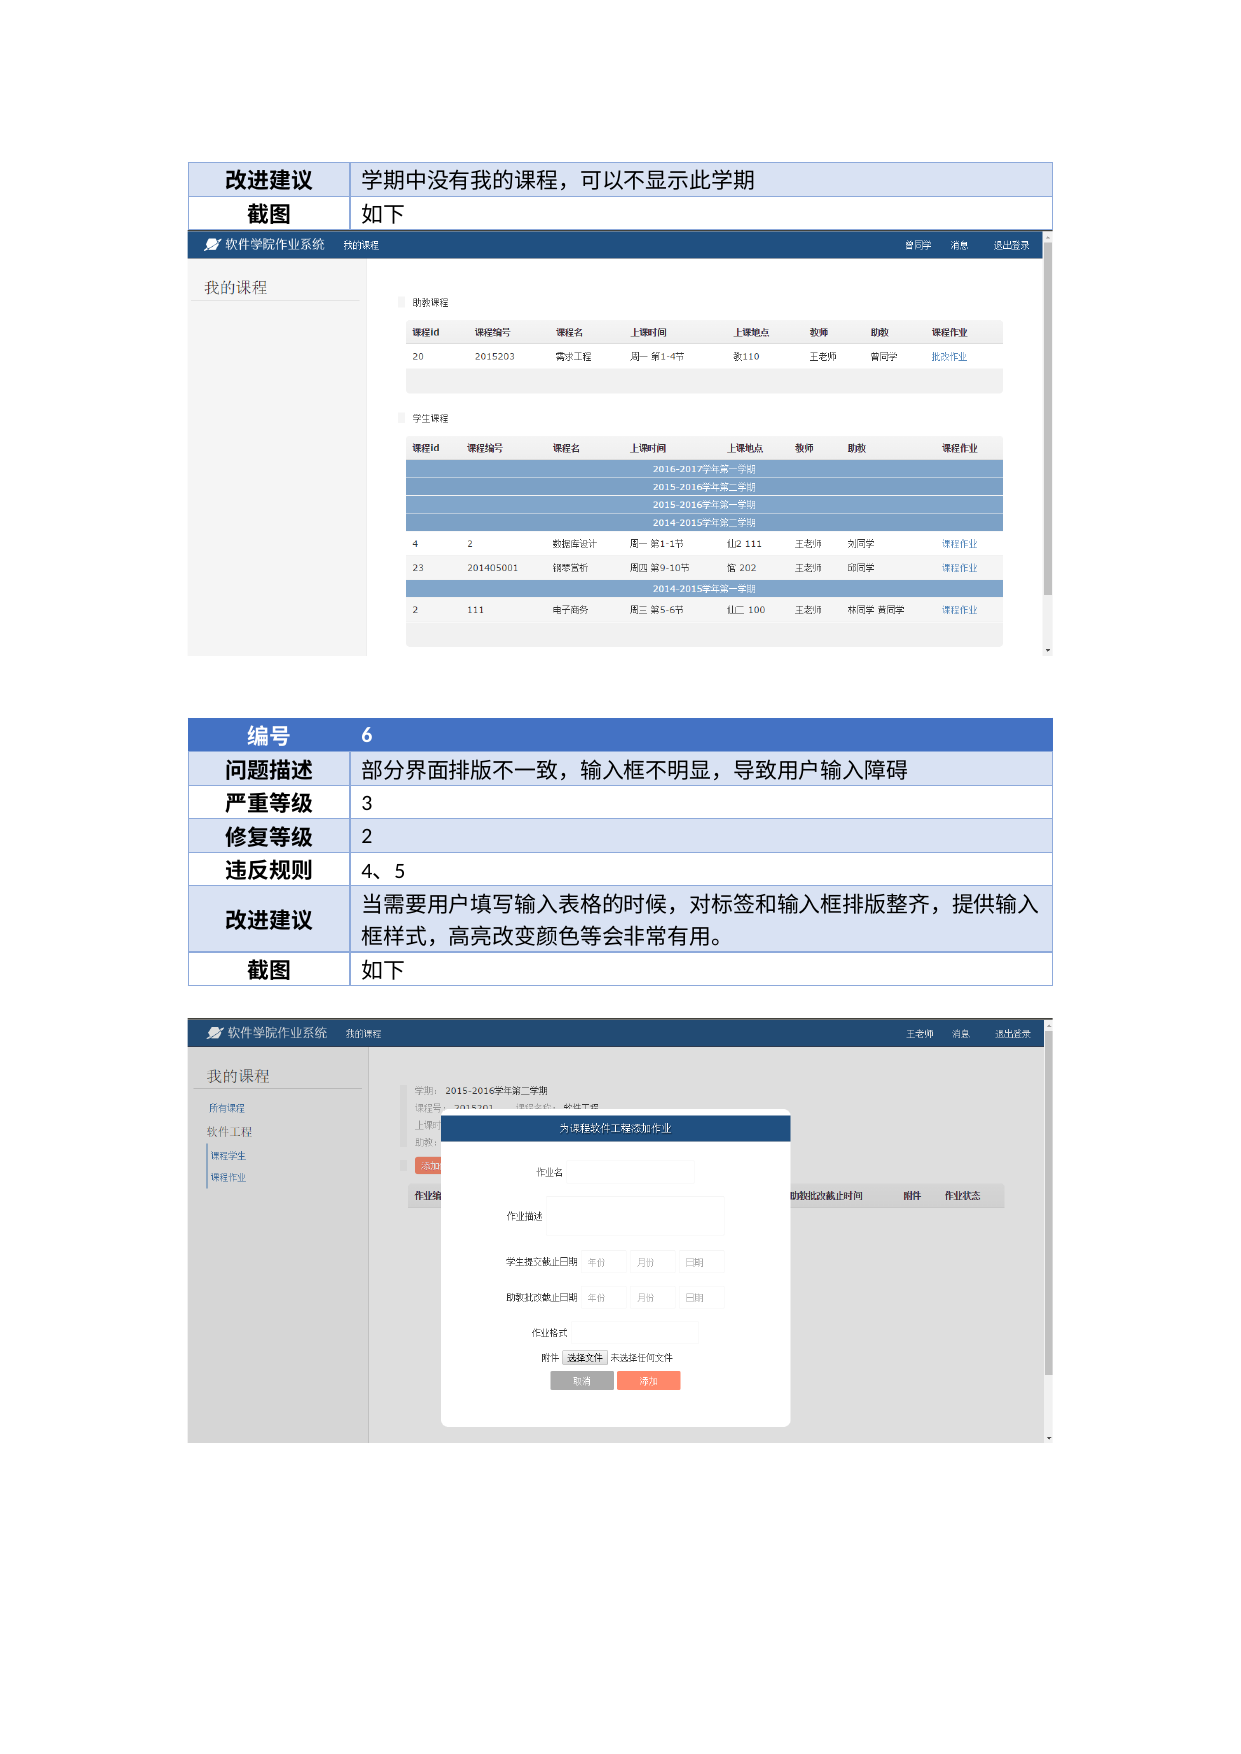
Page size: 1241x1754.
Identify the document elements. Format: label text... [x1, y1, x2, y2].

table_cell 部分界面排版不一致，输入框不明显，导致用户输入障碍 [351, 752, 1052, 785]
table_cell 严重等级 [189, 786, 349, 818]
table_header 6 [351, 719, 1052, 751]
table_cell 违反规则 [189, 853, 349, 885]
table_cell 学期中没有我的课程，可以不显示此学期 [351, 163, 1052, 196]
table_header 编号 [189, 719, 349, 751]
table_cell 2 [351, 819, 1052, 852]
picture [187, 230, 1053, 656]
table_cell 问题描述 [189, 752, 349, 785]
table_cell 当需要用户填写输入表格的时候，对标签和输入框排版整齐，提供输入框样式，高亮改变颜色等会非常有用。 [351, 886, 1052, 951]
table_cell 如下 [351, 197, 1052, 229]
table_cell 改进建议 [189, 886, 349, 951]
table_cell 4、5 [351, 853, 1052, 885]
picture [187, 1018, 1053, 1443]
table_cell 3 [351, 786, 1052, 818]
table_cell 截图 [189, 197, 349, 229]
table_cell 如下 [351, 953, 1052, 985]
table_cell 改进建议 [189, 163, 349, 196]
table_cell 截图 [189, 953, 349, 985]
table_cell 修复等级 [189, 819, 349, 852]
